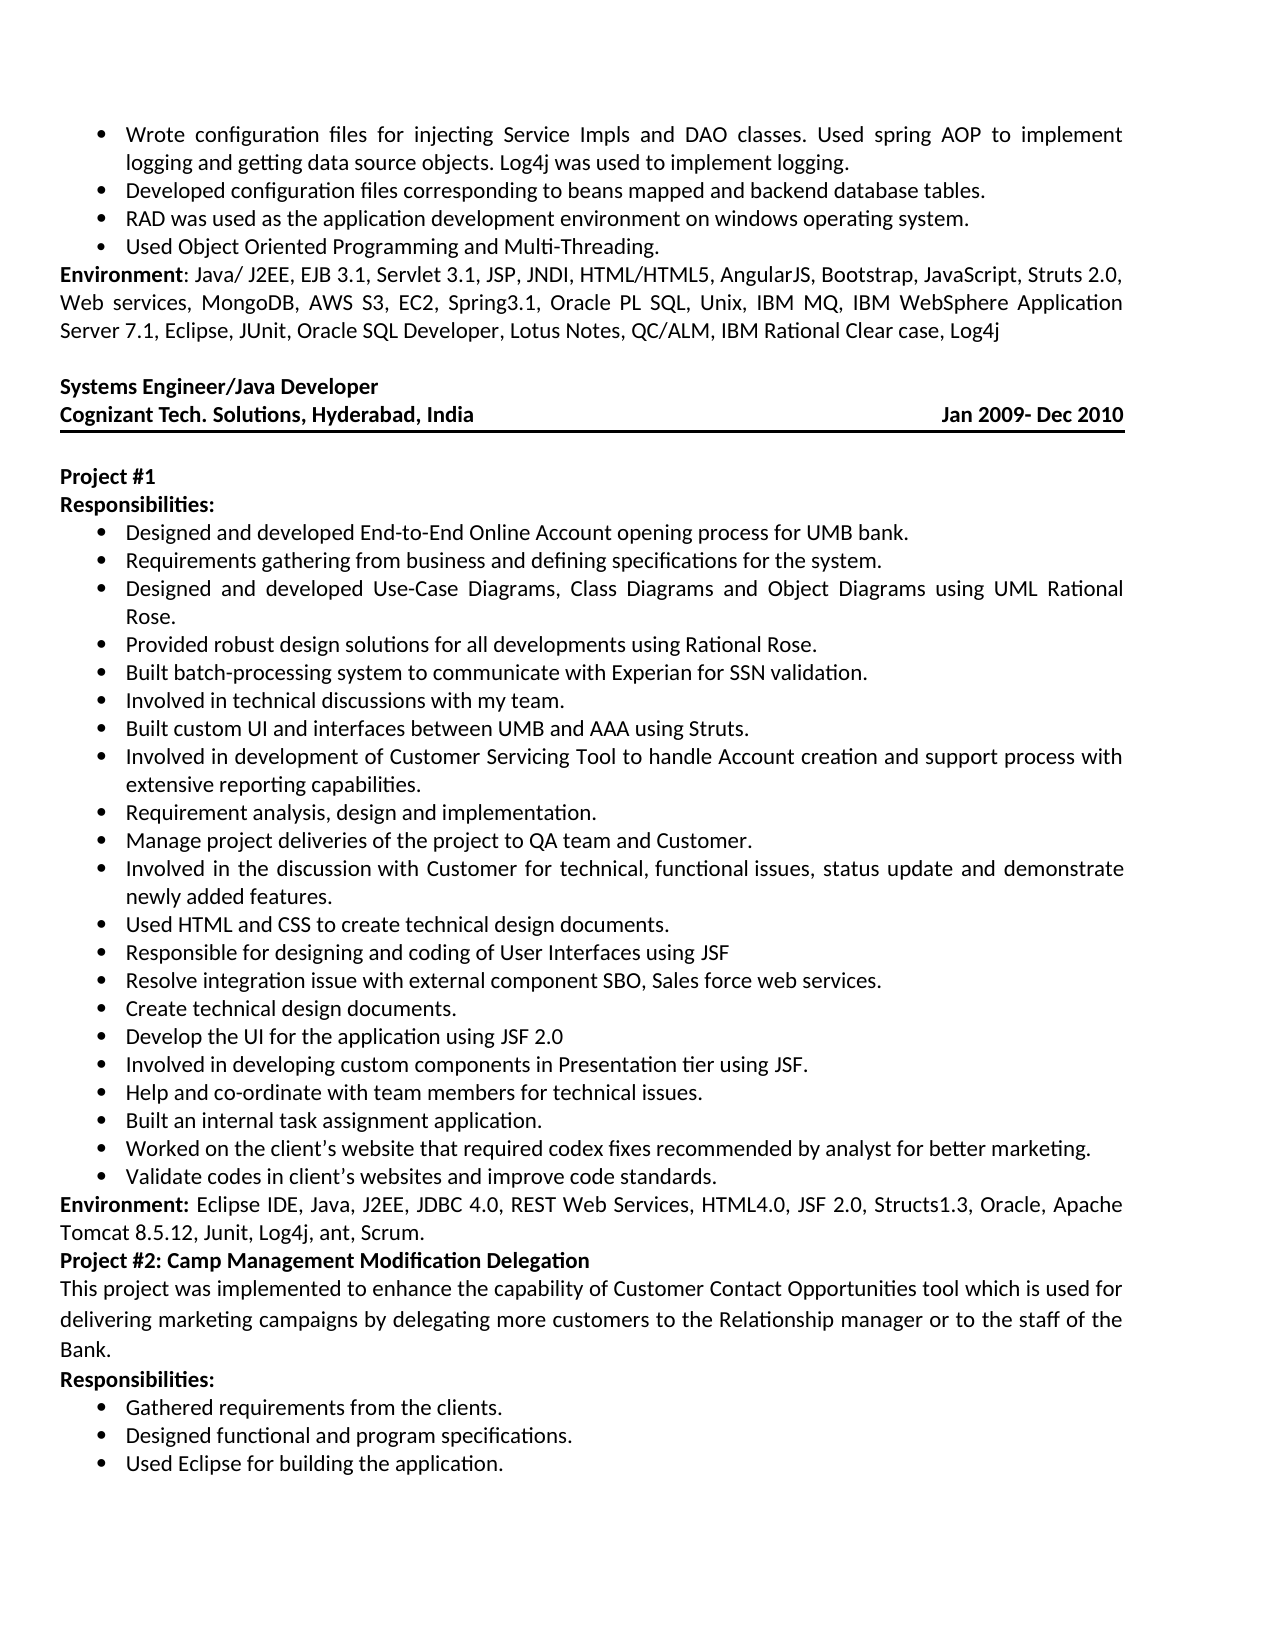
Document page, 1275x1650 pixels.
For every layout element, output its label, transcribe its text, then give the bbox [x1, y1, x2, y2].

list Designed and developed Use-Case Diagrams, Class Diagrams and Object Diagrams using UML Rational Rose. [97, 574, 1125, 630]
list Involved in developing custom components in Presentation tier using JSF. [97, 1050, 1125, 1078]
list Built batch-processing system to communicate with Experian for SSN validation. [97, 658, 1125, 686]
text Responsibilities: [60, 1365, 1125, 1393]
list Built an internal task assignment application. [97, 1106, 1125, 1134]
text Responsibilities: [60, 490, 1125, 518]
list Gathered requirements from the clients. [97, 1393, 1125, 1421]
list Designed and developed End-to-End Online Account opening process for UMB bank. [97, 518, 1125, 546]
list Involved in technical discussions with my team. [97, 686, 1125, 714]
list RAD was used as the application development environment on windows operating system. [97, 204, 1125, 232]
list Manage project deliveries of the project to QA team and Customer. [97, 826, 1125, 854]
list Create technical design documents. [97, 994, 1125, 1022]
list Involved in the discussion with Customer for technical, functional issues, status update and demonstrate newly added features. [97, 854, 1125, 910]
text Systems Engineer/Java Developer [60, 372, 1125, 400]
list Help and co-ordinate with team members for technical issues. [97, 1078, 1125, 1106]
list Worked on the client’s website that required codex fixes recommended by analyst for better marketing. [97, 1134, 1125, 1162]
list Built custom UI and interfaces between UMB and AAA using Struts. [97, 714, 1125, 742]
text Cognizant Tech. Solutions, Hyderabad, India Jan 2009- Dec 2010 [60, 400, 1125, 430]
list Validate codes in client’s websites and improve code standards. [97, 1162, 1125, 1190]
text This project was implemented to enhance the capability of Customer Contact Opportunities tool which is used for delivering marketing campaigns by delegating more customers to the Relationship manager or to the staff of the Bank. [60, 1274, 1125, 1363]
text Project #1 [60, 462, 1125, 490]
list Wrote configuration files for injecting Service Impls and DAO classes. Used spring AOP to implement logging and getting data source objects. Log4j was used to implement logging. [97, 120, 1125, 176]
list Used HTML and CSS to create technical design documents. [97, 910, 1125, 938]
list Used Eclipse for building the application. [97, 1449, 1125, 1477]
list Requirement analysis, design and implementation. [97, 798, 1125, 826]
list Responsible for designing and coding of User Interfaces using JSF [97, 938, 1125, 966]
list Developed configuration files corresponding to beans mapped and backend database tables. [97, 176, 1125, 204]
list Provided robust design solutions for all developments using Rational Rose. [97, 630, 1125, 658]
list Used Object Oriented Programming and Multi-Threading. [97, 232, 1125, 260]
list Develop the UI for the application using JSF 2.0 [97, 1022, 1125, 1050]
list Requirements gathering from business and defining specifications for the system. [97, 546, 1125, 574]
text Environment: Eclipse IDE, Java, J2EE, JDBC 4.0, REST Web Services, HTML4.0, JSF 2.0, Structs1.3, Oracle, Apache Tomcat 8.5.12, Junit, Log4j, ant, Scrum. [60, 1190, 1125, 1246]
list Designed functional and program specifications. [97, 1421, 1125, 1449]
list Resolve integration issue with external component SBO, Sales force web services. [97, 966, 1125, 994]
list Involved in development of Customer Servicing Tool to handle Account creation and support process with extensive reporting capabilities. [97, 742, 1125, 798]
text Project #2: Camp Management Modification Delegation [60, 1246, 1125, 1274]
text Environment: Java/ J2EE, EJB 3.1, Servlet 3.1, JSP, JNDI, HTML/HTML5, AngularJS, Bootstrap, JavaScript, Struts 2.0, Web services, MongoDB, AWS S3, EC2, Spring3.1, Oracle PL SQL, Unix, IBM MQ, IBM WebSphere Application Server 7.1, Eclipse, JUnit, Oracle SQL Developer, Lotus Notes, QC/ALM, IBM Rational Clear case, Log4j [60, 260, 1125, 344]
